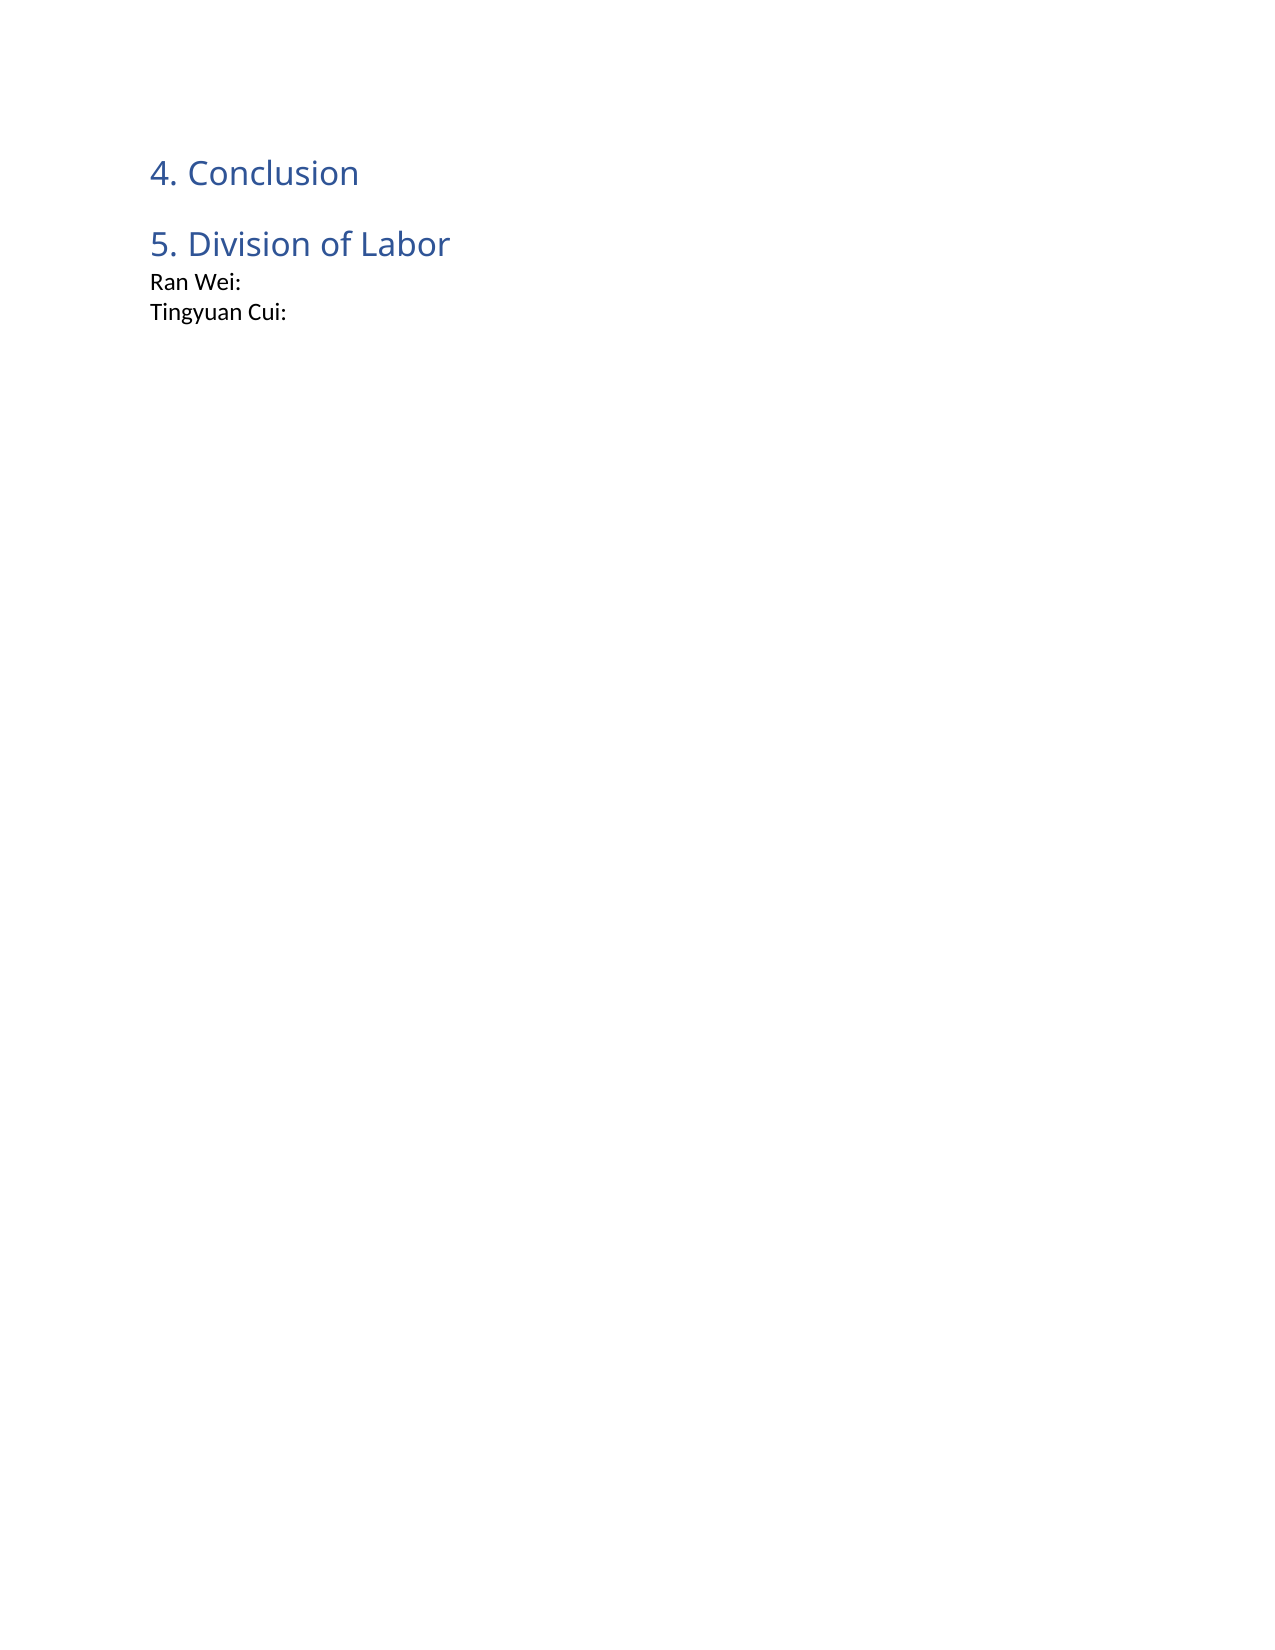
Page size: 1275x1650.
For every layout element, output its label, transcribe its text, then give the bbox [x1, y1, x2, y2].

text Tingyuan Cui: [150, 296, 1125, 327]
subtitle Division of Labor [150, 220, 1125, 266]
text Ran Wei: [150, 266, 1125, 296]
subtitle Conclusion [150, 150, 1125, 195]
